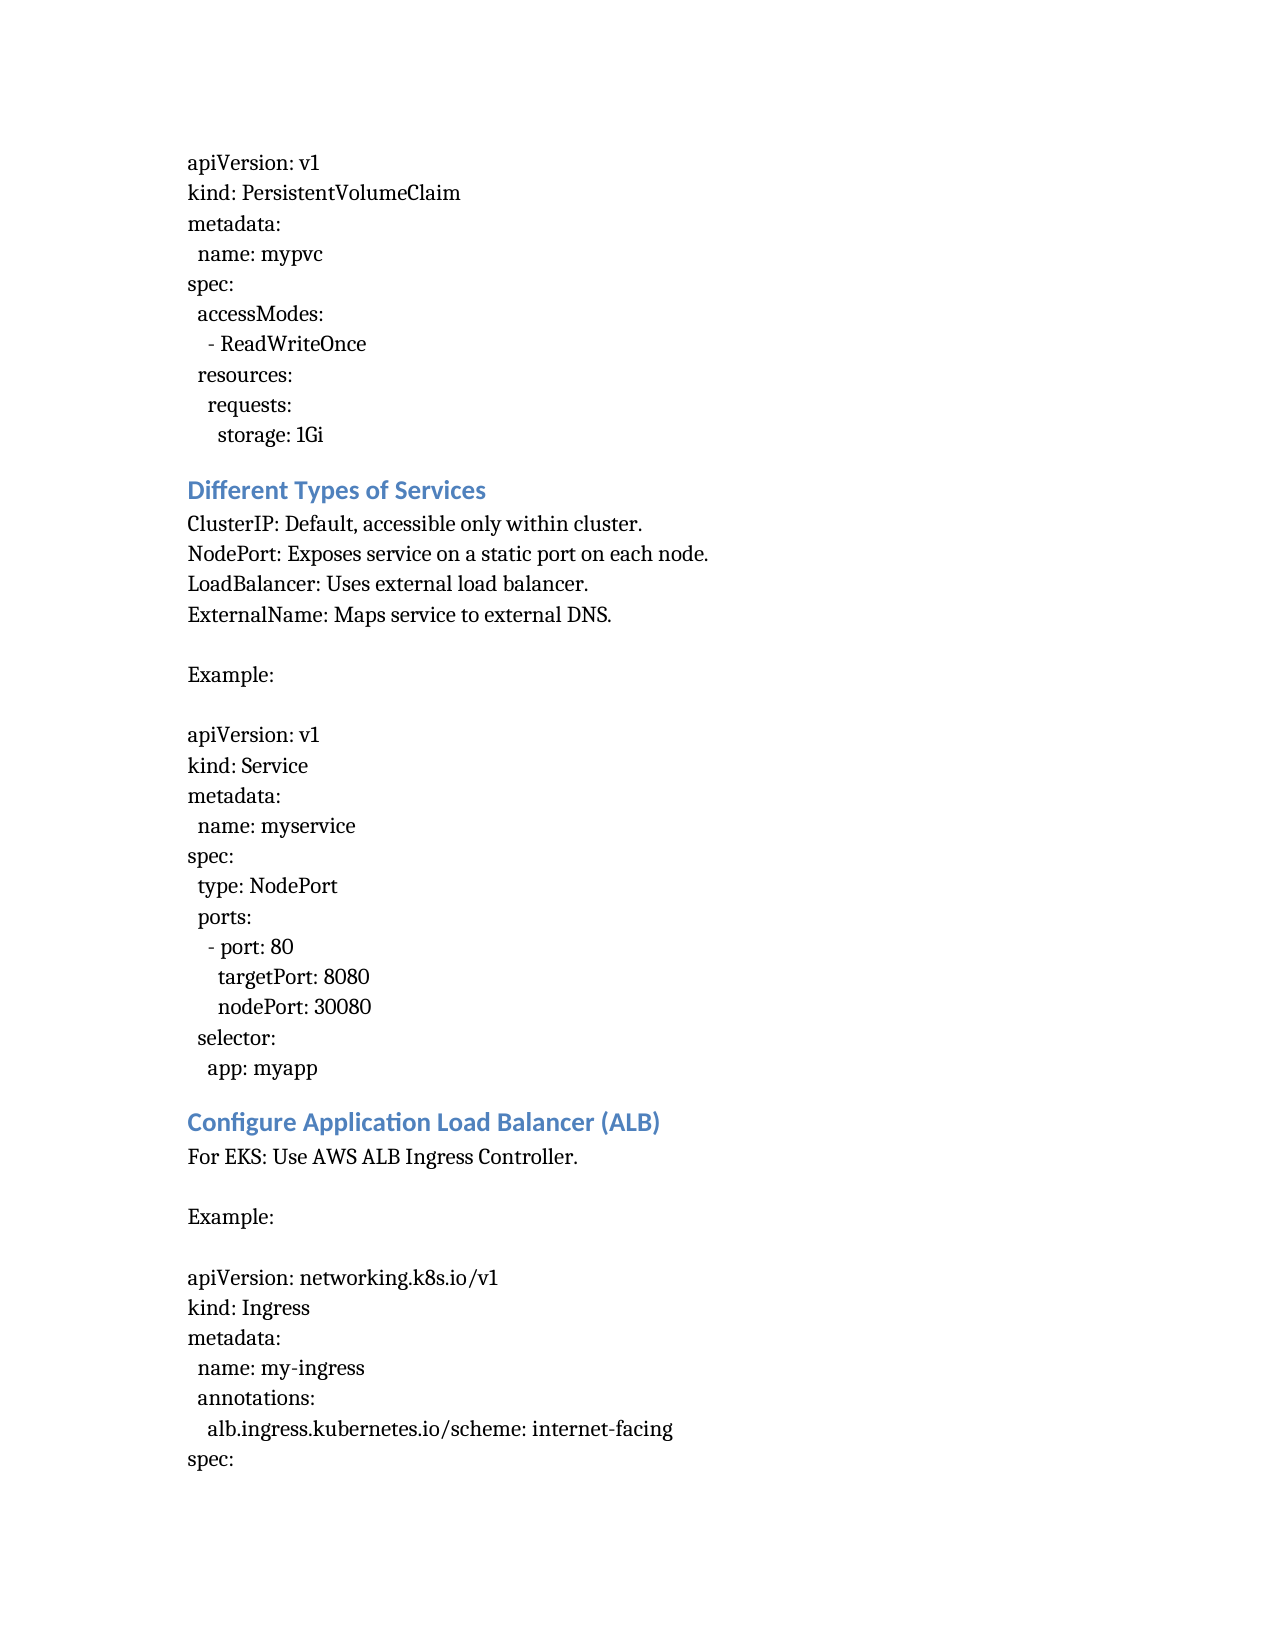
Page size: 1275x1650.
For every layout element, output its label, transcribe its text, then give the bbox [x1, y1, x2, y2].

subtitle Configure Application Load Balancer (ALB) [187, 1106, 1087, 1139]
text ClusterIP: Default, accessible only within cluster. NodePort: Exposes service on a static port on each node. LoadBalancer: Uses external load balancer. ExternalName: Maps service to external DNS. Example: apiVersion: v1 kind: Service metadata: name: myservice spec: type: NodePort ports: - port: 80 targetPort: 8080 nodePort: 30080 selector: app: myapp [187, 511, 1087, 1081]
subtitle Different Types of Services [187, 473, 1087, 506]
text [187, 1143, 1087, 1472]
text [187, 150, 1087, 448]
